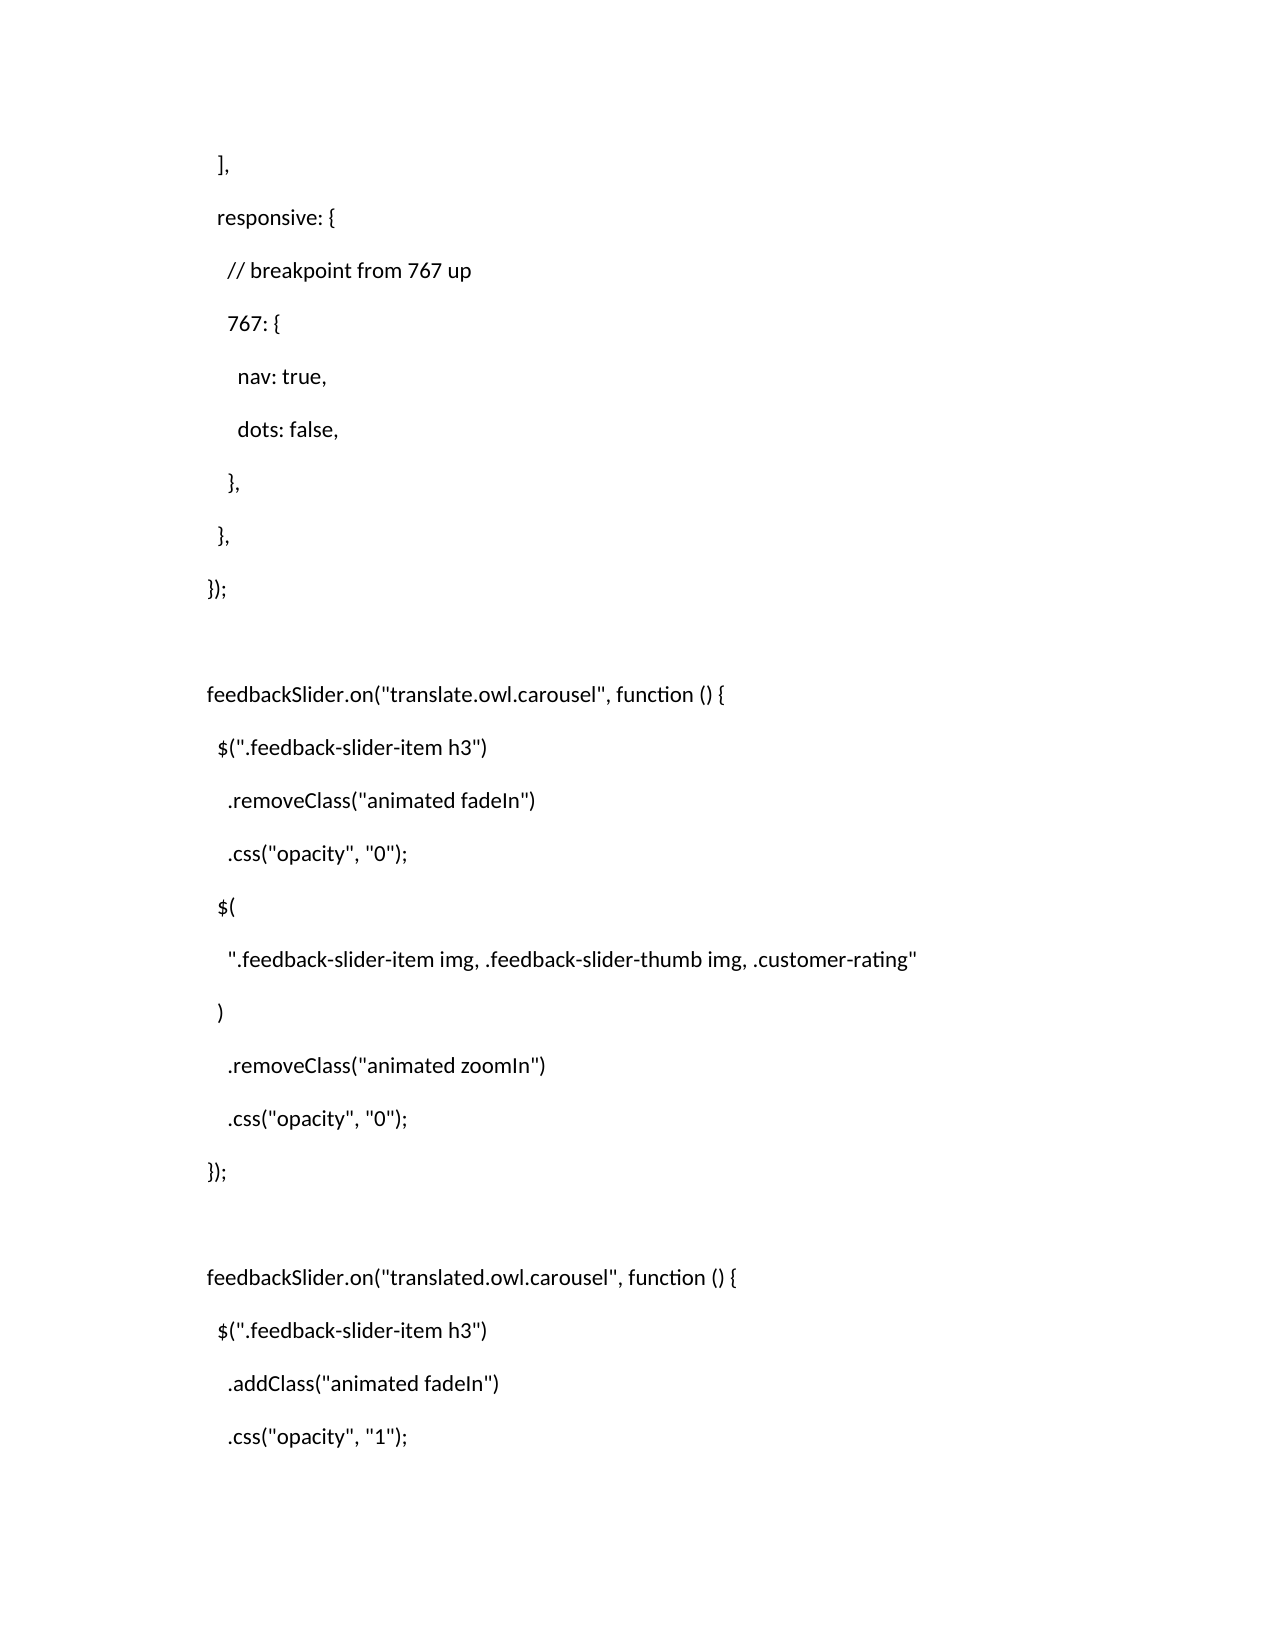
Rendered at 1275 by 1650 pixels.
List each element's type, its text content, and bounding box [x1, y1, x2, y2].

text ) [150, 998, 1125, 1026]
text feedbackSlider.on("translate.owl.carousel", function () { [150, 680, 1125, 708]
text }); [150, 1157, 1125, 1185]
text .addClass("animated fadeIn") [150, 1369, 1125, 1397]
text ], [150, 150, 1125, 178]
text .css("opacity", "1"); [150, 1422, 1125, 1451]
text // breakpoint from 767 up [150, 256, 1125, 284]
text 767: { [150, 309, 1125, 337]
text }, [150, 521, 1125, 549]
text $(".feedback-slider-item h3") [150, 733, 1125, 761]
text responsive: { [150, 203, 1125, 231]
text $( [150, 892, 1125, 920]
text $(".feedback-slider-item h3") [150, 1316, 1125, 1344]
text }, [150, 468, 1125, 496]
text .removeClass("animated zoomIn") [150, 1051, 1125, 1079]
text }); [150, 574, 1125, 602]
text nav: true, [150, 362, 1125, 390]
text .removeClass("animated fadeIn") [150, 786, 1125, 814]
text feedbackSlider.on("translated.owl.carousel", function () { [150, 1263, 1125, 1291]
text .css("opacity", "0"); [150, 1104, 1125, 1132]
text ".feedback-slider-item img, .feedback-slider-thumb img, .customer-rating" [150, 945, 1125, 973]
text dots: false, [150, 415, 1125, 443]
text .css("opacity", "0"); [150, 839, 1125, 867]
